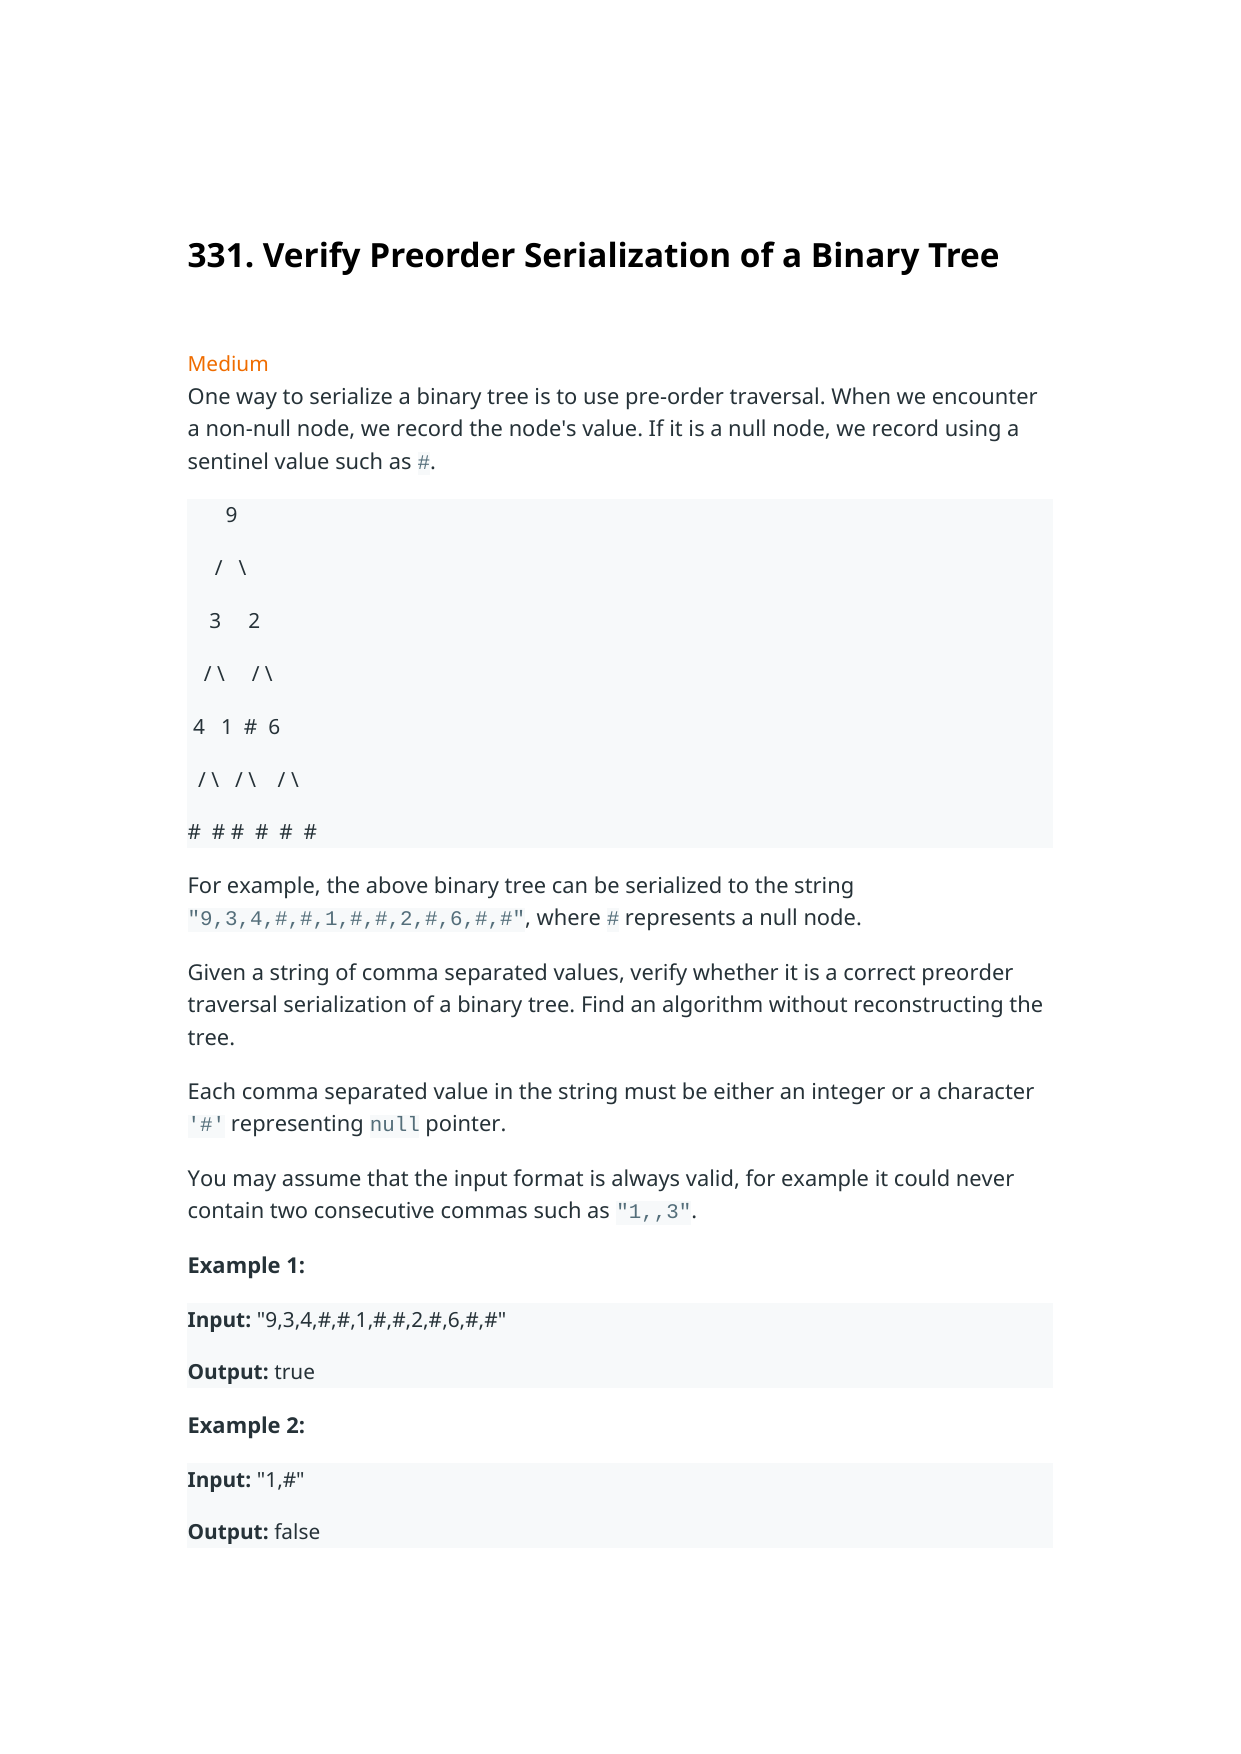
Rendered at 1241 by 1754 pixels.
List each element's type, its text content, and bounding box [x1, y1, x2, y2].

text Medium [187, 347, 1053, 379]
text Output: true [187, 1356, 1053, 1388]
text One way to serialize a binary tree is to use pre-order traversal. When we encounter a non-null node, we record the node's value. If it is a null node, we record using a sentinel value such as #. [187, 379, 1053, 477]
text Output: false [187, 1516, 1053, 1548]
text / \ / \ / \ [187, 763, 1053, 795]
subtitle 331. Verify Preorder Serialization of a Binary Tree [187, 222, 1053, 287]
text 9 [187, 499, 1053, 531]
text Input: "1,#" [187, 1463, 1053, 1495]
text You may assume that the input format is always valid, for example it could never contain two consecutive commas such as "1,,3". [187, 1161, 1053, 1226]
text Example 2: [187, 1408, 1053, 1441]
text For example, the above binary tree can be serialized to the string "9,3,4,#,#,1,#,#,2,#,6,#,#", where # represents a null node. [187, 868, 1053, 933]
text # # # # # # [187, 816, 1053, 848]
text Given a string of comma separated values, verify whether it is a correct preorder traversal serialization of a binary tree. Find an algorithm without reconstructing the tree. [187, 955, 1053, 1053]
text 4 1 # 6 [187, 710, 1053, 742]
text Input: "9,3,4,#,#,1,#,#,2,#,6,#,#" [187, 1303, 1053, 1335]
text / \ / \ [187, 657, 1053, 689]
text Example 1: [187, 1248, 1053, 1281]
text 3 2 [187, 604, 1053, 637]
text / \ [187, 551, 1053, 584]
text Each comma separated value in the string must be either an integer or a character '#' representing null pointer. [187, 1074, 1053, 1139]
